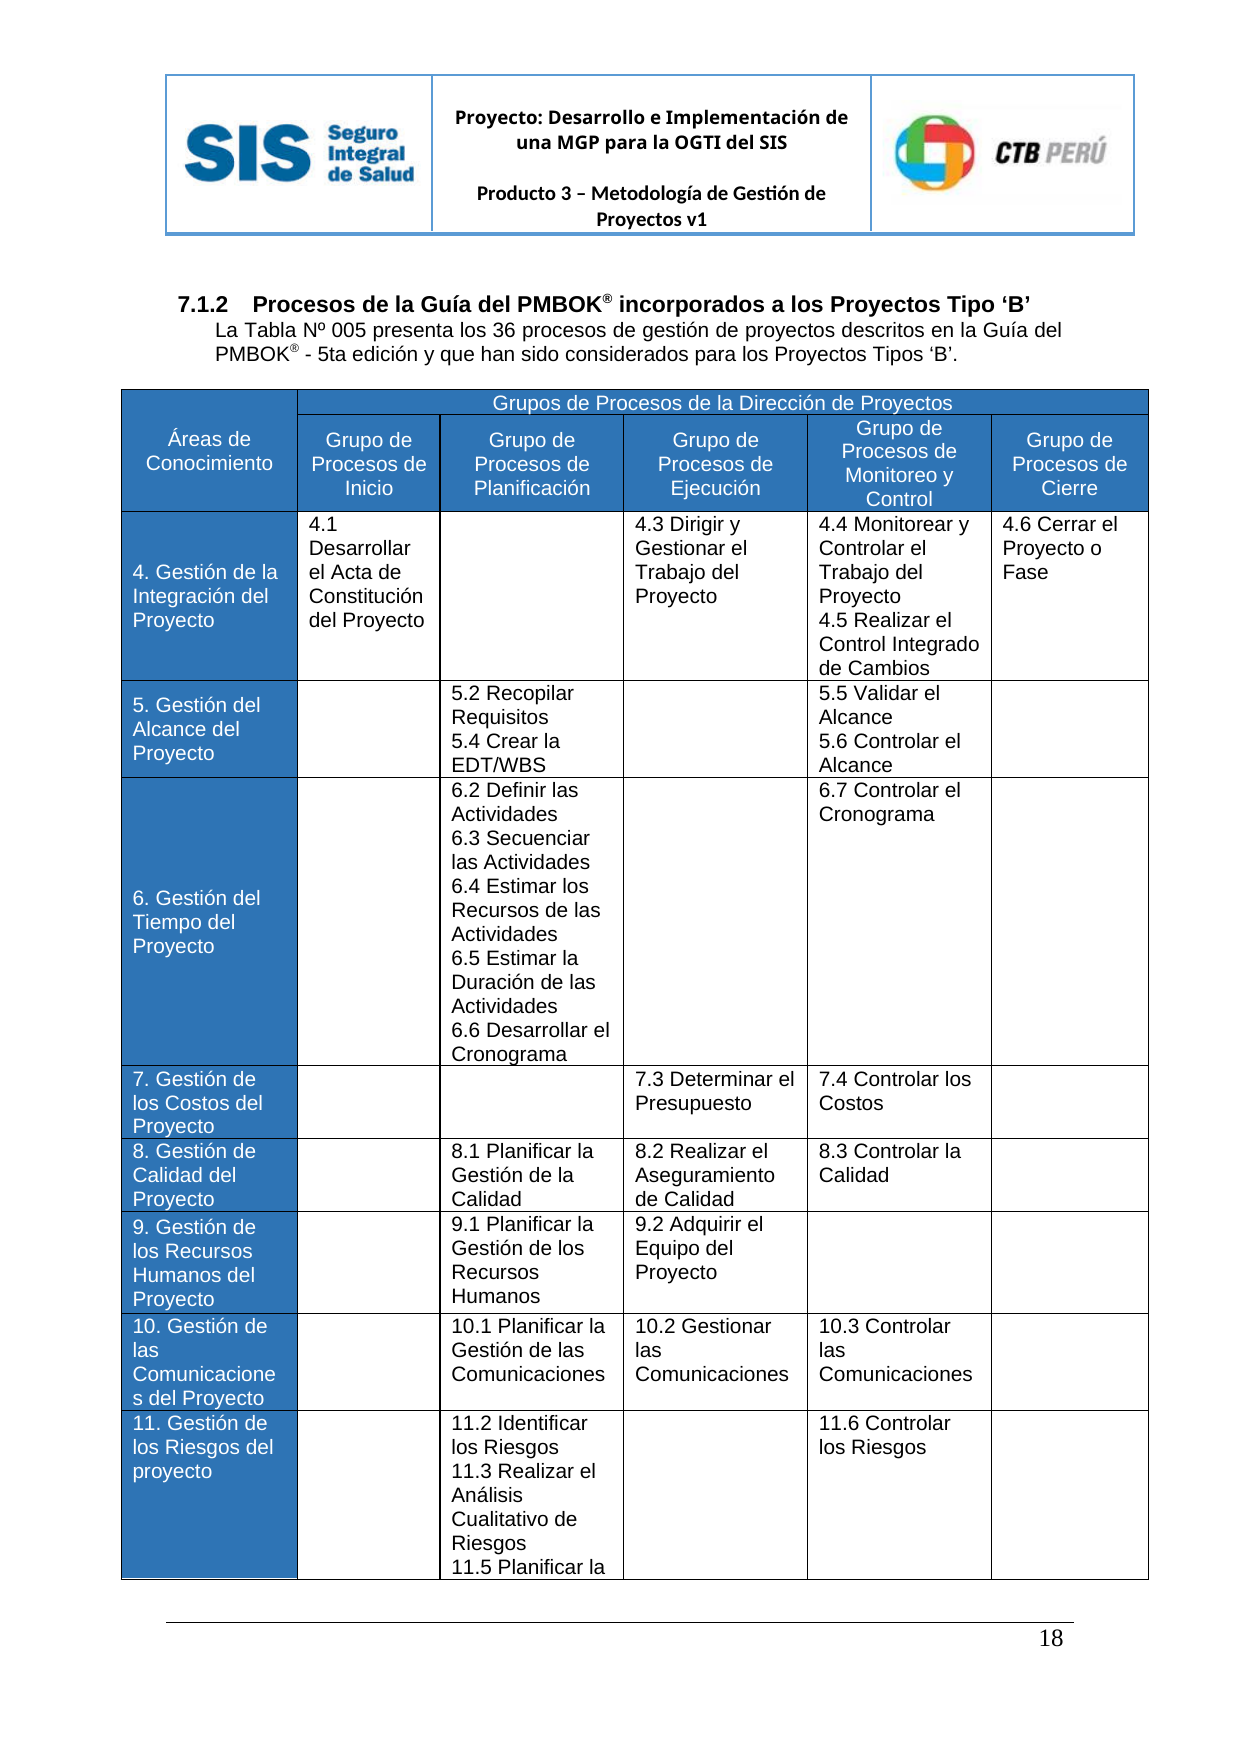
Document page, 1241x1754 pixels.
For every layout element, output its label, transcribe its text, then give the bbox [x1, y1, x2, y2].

table_cell 6.7 Controlar el Cronograma [808, 778, 991, 1065]
subtitle Procesos de la Guía del PMBOK® incorporados a los Proyectos Tipo ‘B’ [177, 291, 1063, 317]
table_cell [441, 512, 623, 680]
table_cell [441, 1066, 623, 1138]
table_cell 10. Gestión de las Comunicaciones del Proyecto [122, 1314, 297, 1410]
table_cell 8.1 Planificar la Gestión de la Calidad [441, 1139, 623, 1211]
table_cell [298, 681, 439, 777]
table_cell 5.5 Validar el Alcance 5.6 Controlar el Alcance [808, 681, 991, 777]
table_cell [298, 1212, 439, 1313]
table_cell 6. Gestión del Tiempo del Proyecto [122, 778, 297, 1065]
table_cell [298, 1139, 439, 1211]
table_cell 10.1 Planificar la Gestión de las Comunicaciones [441, 1314, 623, 1410]
text La Tabla Nº 005 presenta los 36 procesos de gestión de proyectos descritos en la Guía del PMBOK® - 5ta edición y que han sido considerados para los Proyectos Tipos ‘B’. [215, 317, 1063, 365]
table_cell 8.2 Realizar el Aseguramiento de Calidad [624, 1139, 807, 1211]
table_cell [992, 1212, 1148, 1313]
table_cell 9. Gestión de los Recursos Humanos del Proyecto [122, 1212, 297, 1313]
table_cell [992, 1139, 1148, 1211]
table_cell 9.1 Planificar la Gestión de los Recursos Humanos [441, 1212, 623, 1313]
table_cell 4.1 Desarrollar el Acta de Constitución del Proyecto [298, 512, 439, 680]
table_cell Grupo de Procesos de Inicio [298, 415, 439, 511]
table_cell [298, 1314, 439, 1410]
table_cell 11.6 Controlar los Riesgos [808, 1411, 991, 1578]
table_cell 4.3 Dirigir y Gestionar el Trabajo del Proyecto [624, 512, 807, 680]
table_cell Grupo de Procesos de Monitoreo y Control [808, 415, 991, 511]
table_cell 5.2 Recopilar Requisitos 5.4 Crear la EDT/WBS [441, 681, 623, 777]
table_cell 6.2 Definir las Actividades 6.3 Secuenciar las Actividades 6.4 Estimar los Recursos de las Actividades 6.5 Estimar la Duración de las Actividades 6.6 Desarrollar el Cronograma [441, 778, 623, 1065]
table_cell [624, 1411, 807, 1578]
table_cell [298, 1066, 439, 1138]
table_cell 11. Gestión de los Riesgos del proyecto [122, 1411, 297, 1578]
table_cell [624, 778, 807, 1065]
table_cell [992, 1066, 1148, 1138]
table_cell 10.2 Gestionar las Comunicaciones [624, 1314, 807, 1410]
table_cell 9.2 Adquirir el Equipo del Proyecto [624, 1212, 807, 1313]
table_cell [624, 681, 807, 777]
table_cell 4.6 Cerrar el Proyecto o Fase [992, 512, 1148, 680]
table_cell 8.3 Controlar la Calidad [808, 1139, 991, 1211]
table_cell Grupo de Procesos de Ejecución [624, 415, 807, 511]
table_cell [992, 1411, 1148, 1578]
table_cell 7.3 Determinar el Presupuesto [624, 1066, 807, 1138]
table_cell [992, 681, 1148, 777]
table_cell [808, 1212, 991, 1313]
table_header Grupos de Procesos de la Dirección de Proyectos [298, 390, 1148, 414]
table_cell 7. Gestión de los Costos del Proyecto [122, 1066, 297, 1138]
table_cell 8. Gestión de Calidad del Proyecto [122, 1139, 297, 1211]
table_cell 10.3 Controlar las Comunicaciones [808, 1314, 991, 1410]
table_cell 4. Gestión de la Integración del Proyecto [122, 512, 297, 680]
table_cell [298, 1411, 439, 1578]
table_cell Grupo de Procesos de Planificación [441, 415, 623, 511]
picture [177, 112, 421, 195]
table_cell Grupo de Procesos de Cierre [992, 415, 1148, 511]
table_cell 11.2 Identificar los Riesgos 11.3 Realizar el Análisis Cualitativo de Riesgos 11.5 Planificar la Respuesta a los Riesgos [441, 1411, 623, 1578]
picture [882, 100, 1129, 207]
table_cell [298, 778, 439, 1065]
table_header Áreas de Conocimiento [122, 390, 297, 511]
table_cell 7.4 Controlar los Costos [808, 1066, 991, 1138]
table_cell [992, 1314, 1148, 1410]
table_cell 4.4 Monitorear y Controlar el Trabajo del Proyecto 4.5 Realizar el Control Integrado de Cambios [808, 512, 991, 680]
table_cell 5. Gestión del Alcance del Proyecto [122, 681, 297, 777]
table_cell [992, 778, 1148, 1065]
